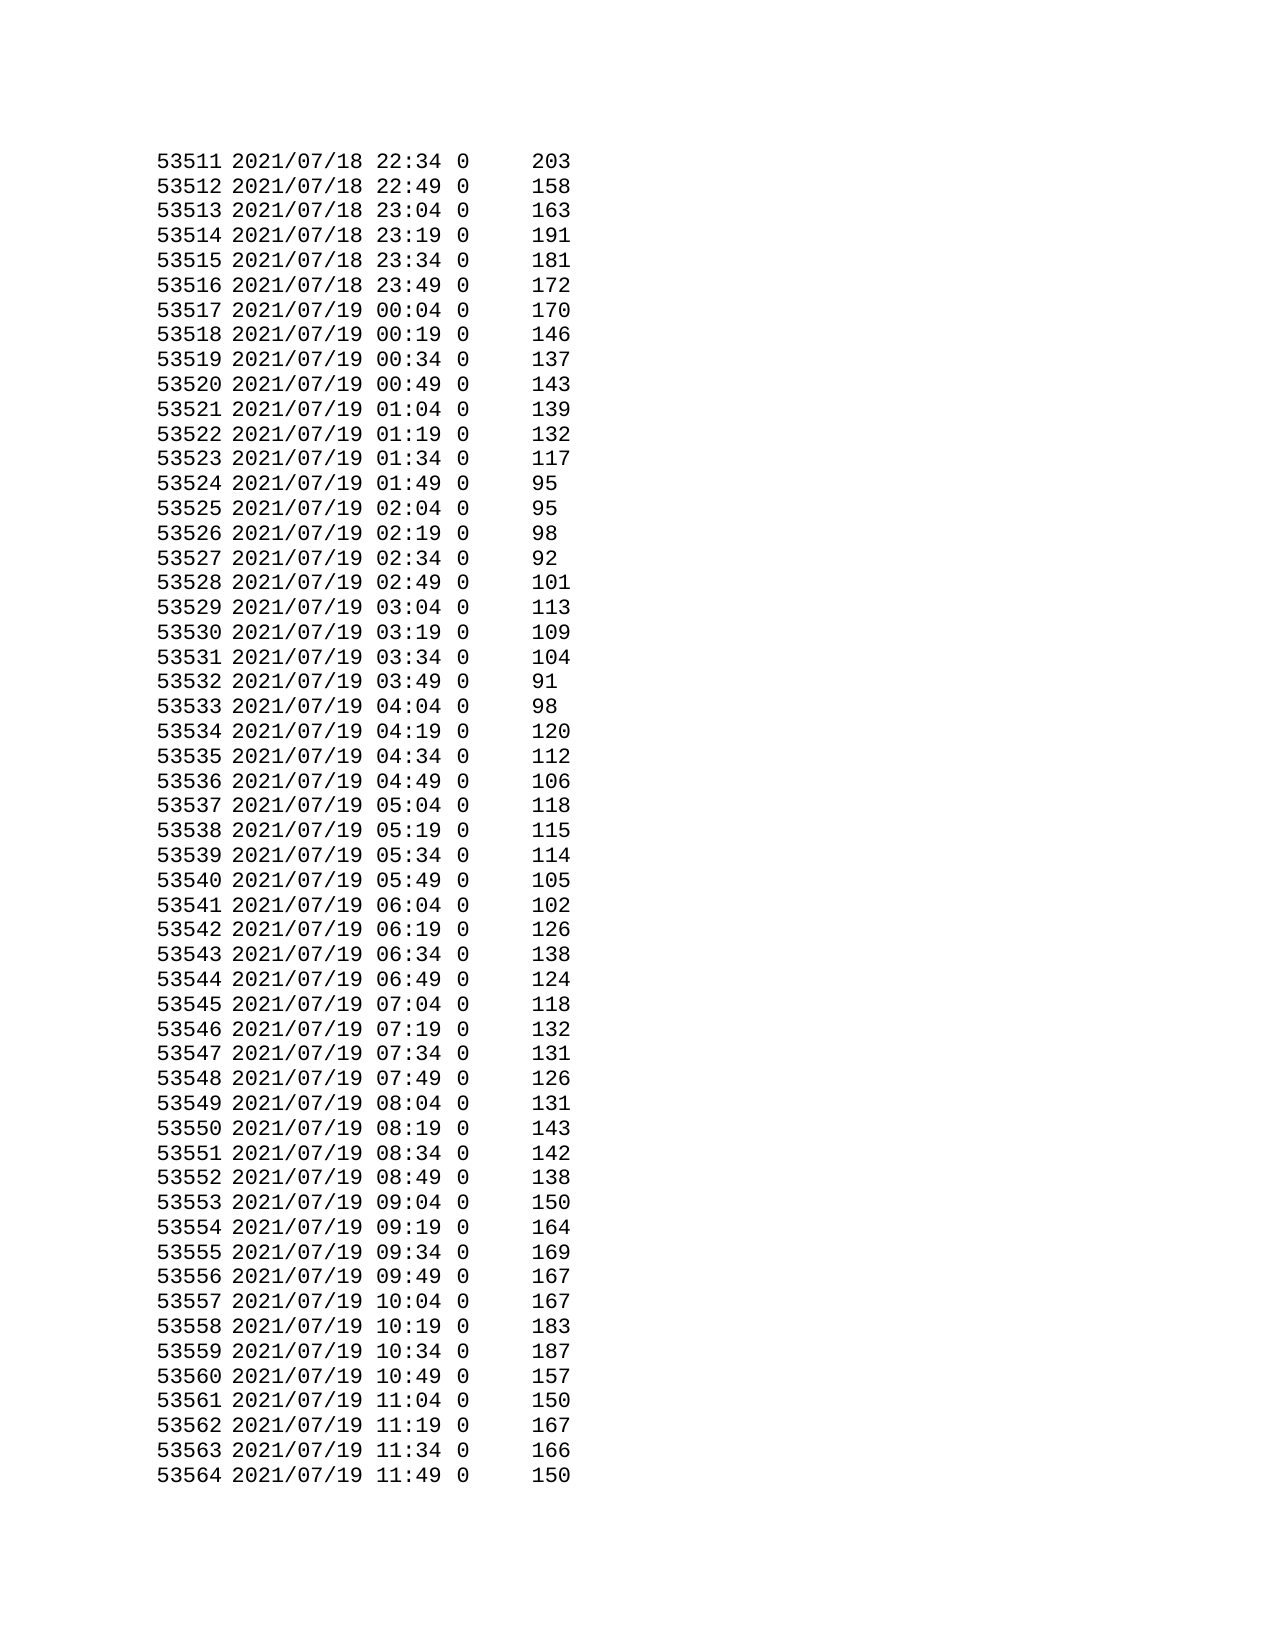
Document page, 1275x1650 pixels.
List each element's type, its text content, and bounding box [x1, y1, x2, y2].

text 53562 2021/07/19 11:19 0 167 [156, 1414, 1118, 1439]
text 53545 2021/07/19 07:04 0 118 [156, 993, 1118, 1018]
text 53542 2021/07/19 06:19 0 126 [156, 918, 1118, 943]
text 53548 2021/07/19 07:49 0 126 [156, 1067, 1118, 1092]
text 53546 2021/07/19 07:19 0 132 [156, 1018, 1118, 1042]
text 53511 2021/07/18 22:34 0 203 [156, 150, 1118, 175]
text 53536 2021/07/19 04:49 0 106 [156, 770, 1118, 794]
text 53559 2021/07/19 10:34 0 187 [156, 1340, 1118, 1365]
text 53544 2021/07/19 06:49 0 124 [156, 968, 1118, 993]
text 53531 2021/07/19 03:34 0 104 [156, 646, 1118, 671]
text 53538 2021/07/19 05:19 0 115 [156, 819, 1118, 844]
text 53552 2021/07/19 08:49 0 138 [156, 1166, 1118, 1191]
text 53553 2021/07/19 09:04 0 150 [156, 1191, 1118, 1216]
text 53564 2021/07/19 11:49 0 150 [156, 1464, 1118, 1489]
text 53537 2021/07/19 05:04 0 118 [156, 794, 1118, 819]
text 53523 2021/07/19 01:34 0 117 [156, 447, 1118, 472]
text 53520 2021/07/19 00:49 0 143 [156, 373, 1118, 398]
text 53549 2021/07/19 08:04 0 131 [156, 1092, 1118, 1117]
text 53547 2021/07/19 07:34 0 131 [156, 1042, 1118, 1067]
text 53563 2021/07/19 11:34 0 166 [156, 1439, 1118, 1464]
text 53521 2021/07/19 01:04 0 139 [156, 398, 1118, 423]
text 53513 2021/07/18 23:04 0 163 [156, 199, 1118, 224]
text 53551 2021/07/19 08:34 0 142 [156, 1142, 1118, 1166]
text 53518 2021/07/19 00:19 0 146 [156, 323, 1118, 348]
text 53543 2021/07/19 06:34 0 138 [156, 943, 1118, 968]
text 53529 2021/07/19 03:04 0 113 [156, 596, 1118, 621]
text 53522 2021/07/19 01:19 0 132 [156, 423, 1118, 447]
text 53525 2021/07/19 02:04 0 95 [156, 497, 1118, 522]
text 53555 2021/07/19 09:34 0 169 [156, 1241, 1118, 1266]
text 53541 2021/07/19 06:04 0 102 [156, 894, 1118, 918]
text 53532 2021/07/19 03:49 0 91 [156, 671, 1118, 695]
text 53533 2021/07/19 04:04 0 98 [156, 695, 1118, 720]
text 53516 2021/07/18 23:49 0 172 [156, 274, 1118, 299]
text 53527 2021/07/19 02:34 0 92 [156, 547, 1118, 571]
text 53515 2021/07/18 23:34 0 181 [156, 249, 1118, 274]
text 53557 2021/07/19 10:04 0 167 [156, 1290, 1118, 1315]
text 53554 2021/07/19 09:19 0 164 [156, 1216, 1118, 1241]
text 53517 2021/07/19 00:04 0 170 [156, 299, 1118, 323]
text 53561 2021/07/19 11:04 0 150 [156, 1389, 1118, 1414]
text 53528 2021/07/19 02:49 0 101 [156, 571, 1118, 596]
text 53530 2021/07/19 03:19 0 109 [156, 621, 1118, 646]
text 53524 2021/07/19 01:49 0 95 [156, 472, 1118, 497]
text 53558 2021/07/19 10:19 0 183 [156, 1315, 1118, 1340]
text 53534 2021/07/19 04:19 0 120 [156, 720, 1118, 745]
text 53535 2021/07/19 04:34 0 112 [156, 745, 1118, 770]
text 53512 2021/07/18 22:49 0 158 [156, 175, 1118, 199]
text 53540 2021/07/19 05:49 0 105 [156, 869, 1118, 894]
text 53514 2021/07/18 23:19 0 191 [156, 224, 1118, 249]
text 53556 2021/07/19 09:49 0 167 [156, 1266, 1118, 1290]
text 53526 2021/07/19 02:19 0 98 [156, 522, 1118, 547]
text 53519 2021/07/19 00:34 0 137 [156, 348, 1118, 373]
text 53550 2021/07/19 08:19 0 143 [156, 1117, 1118, 1142]
text 53560 2021/07/19 10:49 0 157 [156, 1365, 1118, 1389]
text 53539 2021/07/19 05:34 0 114 [156, 844, 1118, 869]
